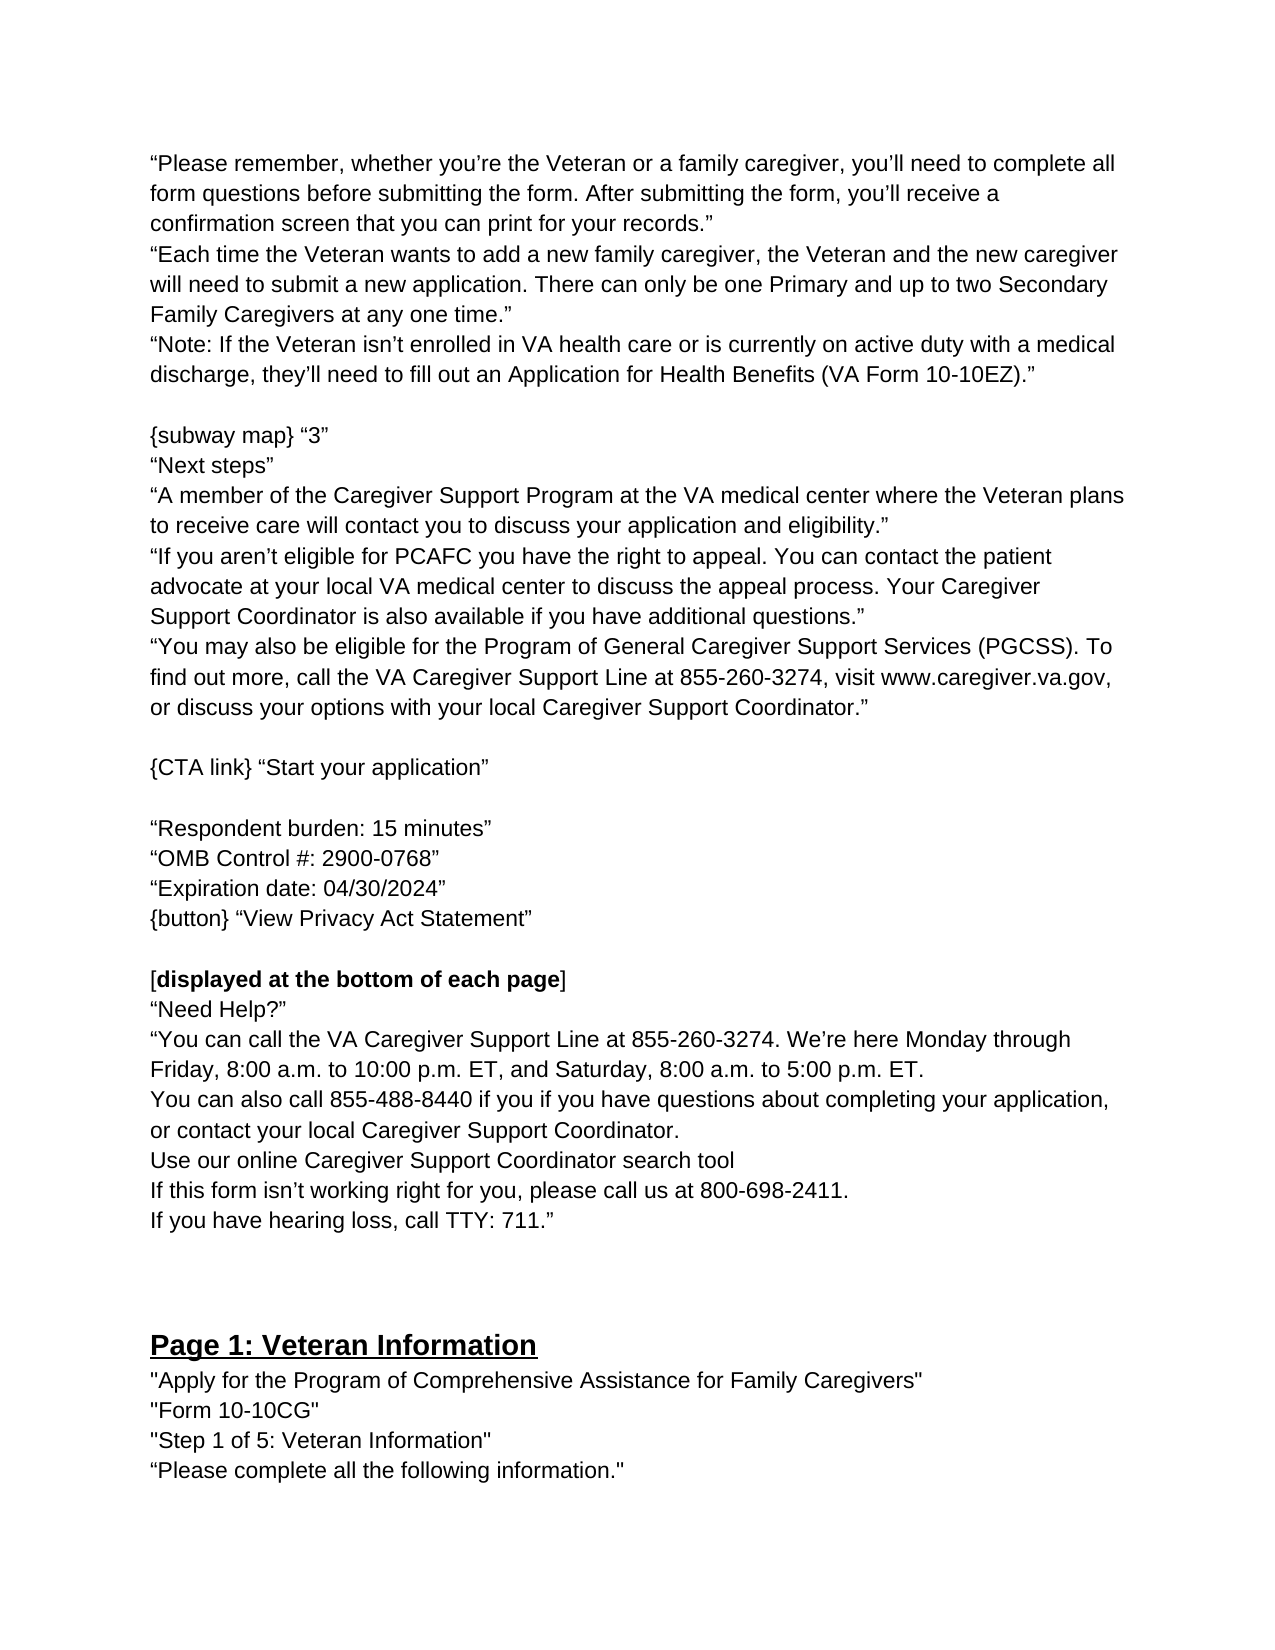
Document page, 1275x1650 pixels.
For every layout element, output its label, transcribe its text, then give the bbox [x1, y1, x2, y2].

text [displayed at the bottom of each page] [150, 966, 1125, 992]
text “Respondent burden: 15 minutes” [150, 814, 1125, 841]
text “Expiration date: 04/30/2024” [150, 875, 1125, 901]
text If this form isn’t working right for you, please call us at 800-698-2411. [150, 1177, 1125, 1203]
text {CTA link} “Start your application” [150, 754, 1125, 781]
text "Apply for the Program of Comprehensive Assistance for Family Caregivers" [150, 1367, 1125, 1393]
text “Note: If the Veteran isn’t enrolled in VA health care or is currently on active duty with a medical discharge, they’ll need to fill out an Application for Health Benefits (VA Form 10-10EZ).” [150, 331, 1125, 388]
text “Please remember, whether you’re the Veteran or a family caregiver, you’ll need to complete all form questions before submitting the form. After submitting the form, you’ll receive a confirmation screen that you can print for your records.” [150, 150, 1125, 237]
text "Form 10-10CG" [150, 1397, 1125, 1423]
text {subway map} “3” [150, 422, 1125, 448]
text You can also call 855-488-8440 if you if you have questions about completing your application, or contact your local Caregiver Support Coordinator. [150, 1086, 1125, 1143]
text “Next steps” [150, 452, 1125, 478]
text "Step 1 of 5: Veteran Information" [150, 1427, 1125, 1453]
text “Each time the Veteran wants to add a new family caregiver, the Veteran and the new caregiver will need to submit a new application. There can only be one Primary and up to two Secondary Family Caregivers at any one time.” [150, 241, 1125, 327]
text “Need Help?” [150, 996, 1125, 1022]
text “You may also be eligible for the Program of General Caregiver Support Services (PGCSS). To find out more, call the VA Caregiver Support Line at 855-260-3274, visit www.caregiver.va.gov, or discuss your options with your local Caregiver Support Coordinator.” [150, 633, 1125, 720]
text “A member of the Caregiver Support Program at the VA medical center where the Veteran plans to receive care will contact you to discuss your application and eligibility.” [150, 482, 1125, 539]
text Use our online Caregiver Support Coordinator search tool [150, 1147, 1125, 1173]
text “If you aren’t eligible for PCAFC you have the right to appeal. You can contact the patient advocate at your local VA medical center to discuss the appeal process. Your Caregiver Support Coordinator is also available if you have additional questions.” [150, 543, 1125, 629]
text “OMB Control #: 2900-0768” [150, 845, 1125, 871]
text Page 1: Veteran Information [150, 1328, 1125, 1362]
text “You can call the VA Caregiver Support Line at 855-260-3274. We’re here Monday through Friday, 8:00 a.m. to 10:00 p.m. ET, and Saturday, 8:00 a.m. to 5:00 p.m. ET. [150, 1026, 1125, 1083]
text “Please complete all the following information." [150, 1457, 1125, 1484]
text {button} “View Privacy Act Statement” [150, 905, 1125, 932]
text If you have hearing loss, call TTY: 711.” [150, 1207, 1125, 1234]
